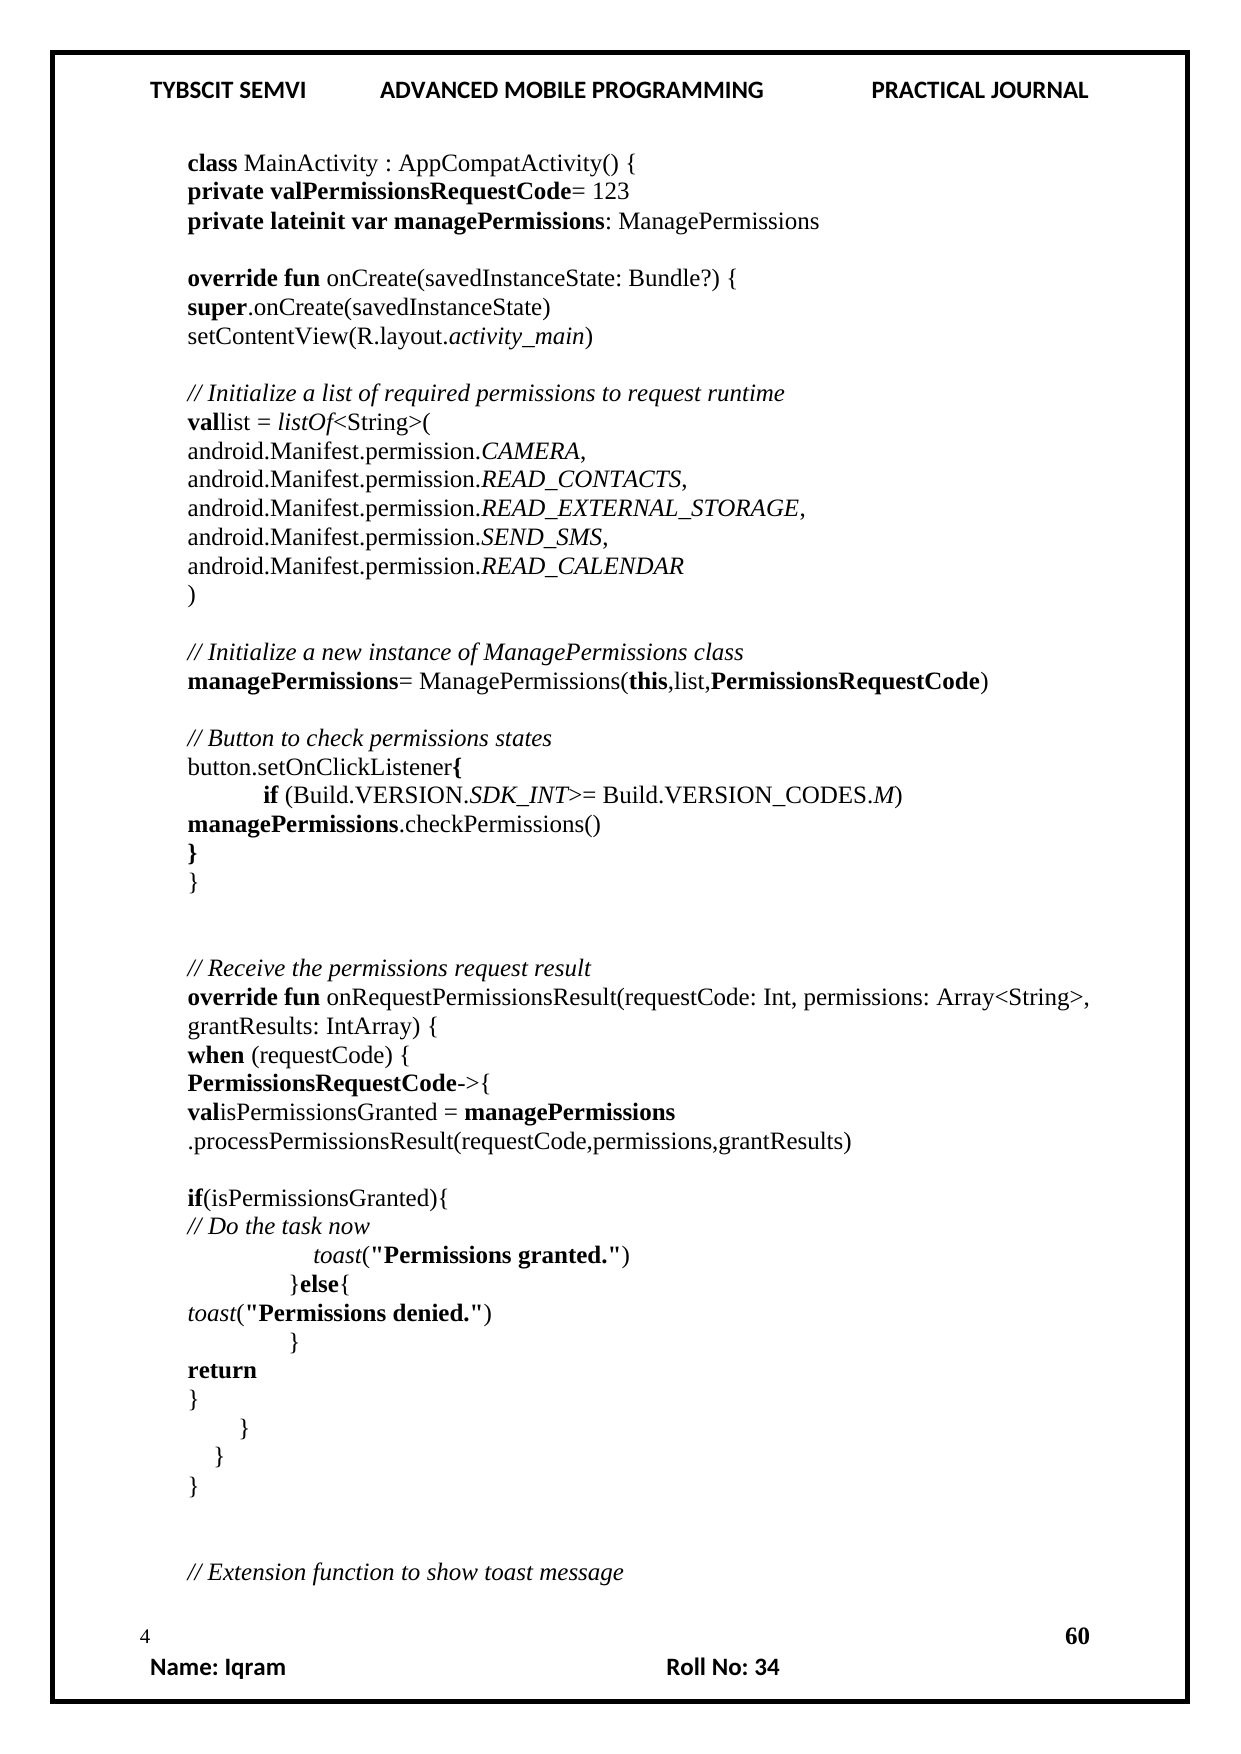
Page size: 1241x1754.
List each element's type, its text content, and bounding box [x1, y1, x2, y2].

text toast("Permissions denied.") [187, 1298, 1105, 1327]
text // Initialize a new instance of ManagePermissions class [187, 637, 1105, 666]
text } [213, 1442, 1105, 1471]
text }else{ [288, 1269, 1105, 1298]
text managePermissions.checkPermissions() [187, 810, 1105, 838]
text } [187, 839, 1105, 867]
text if (Build.VERSION.SDK_INT>= Build.VERSION_CODES.M) [263, 781, 1105, 810]
text ) [187, 579, 1105, 608]
text override fun onCreate(savedInstanceState: Bundle?) { super.onCreate(savedInstanceState) setContentView(R.layout.activity_main) [187, 263, 740, 349]
text private valPermissionsRequestCode= 123 [187, 177, 1105, 206]
text // Initialize a list of required permissions to request runtime vallist = listOf<String>( android.Manifest.permission.CAMERA, android.Manifest.permission.READ_CONTACTS, android.Manifest.permission.READ_EXTERNAL_STORAGE, android.Manifest.permission.SEND_SMS, android.Manifest.permission.READ_CALENDAR [187, 378, 807, 579]
text } [288, 1327, 1105, 1356]
text // Do the task now [187, 1212, 1105, 1240]
text } [187, 1385, 1105, 1413]
text if(isPermissionsGranted){ [187, 1183, 1105, 1212]
text } [187, 1471, 1105, 1499]
text // Button to check permissions states [187, 723, 1105, 752]
text override fun onRequestPermissionsResult(requestCode: Int, permissions: Array<String>, grantResults: IntArray) { [187, 982, 1105, 1040]
text private lateinit var managePermissions: ManagePermissions [187, 206, 1105, 234]
text button.setOnClickListener{ [187, 752, 1105, 781]
text toast("Permissions granted.") [313, 1241, 1105, 1269]
text } [187, 867, 1105, 896]
text // Extension function to show toast message [187, 1557, 1105, 1586]
text } [238, 1413, 1105, 1442]
text .processPermissionsResult(requestCode,permissions,grantResults) [187, 1126, 1105, 1155]
text // Receive the permissions request result [187, 953, 1105, 982]
text class MainActivity : AppCompatActivity() { [187, 148, 1105, 177]
text return [187, 1356, 1105, 1385]
text when (requestCode) { PermissionsRequestCode->{ valisPermissionsGranted = managePermissions [187, 1040, 675, 1126]
text managePermissions= ManagePermissions(this,list,PermissionsRequestCode) [187, 666, 1105, 695]
